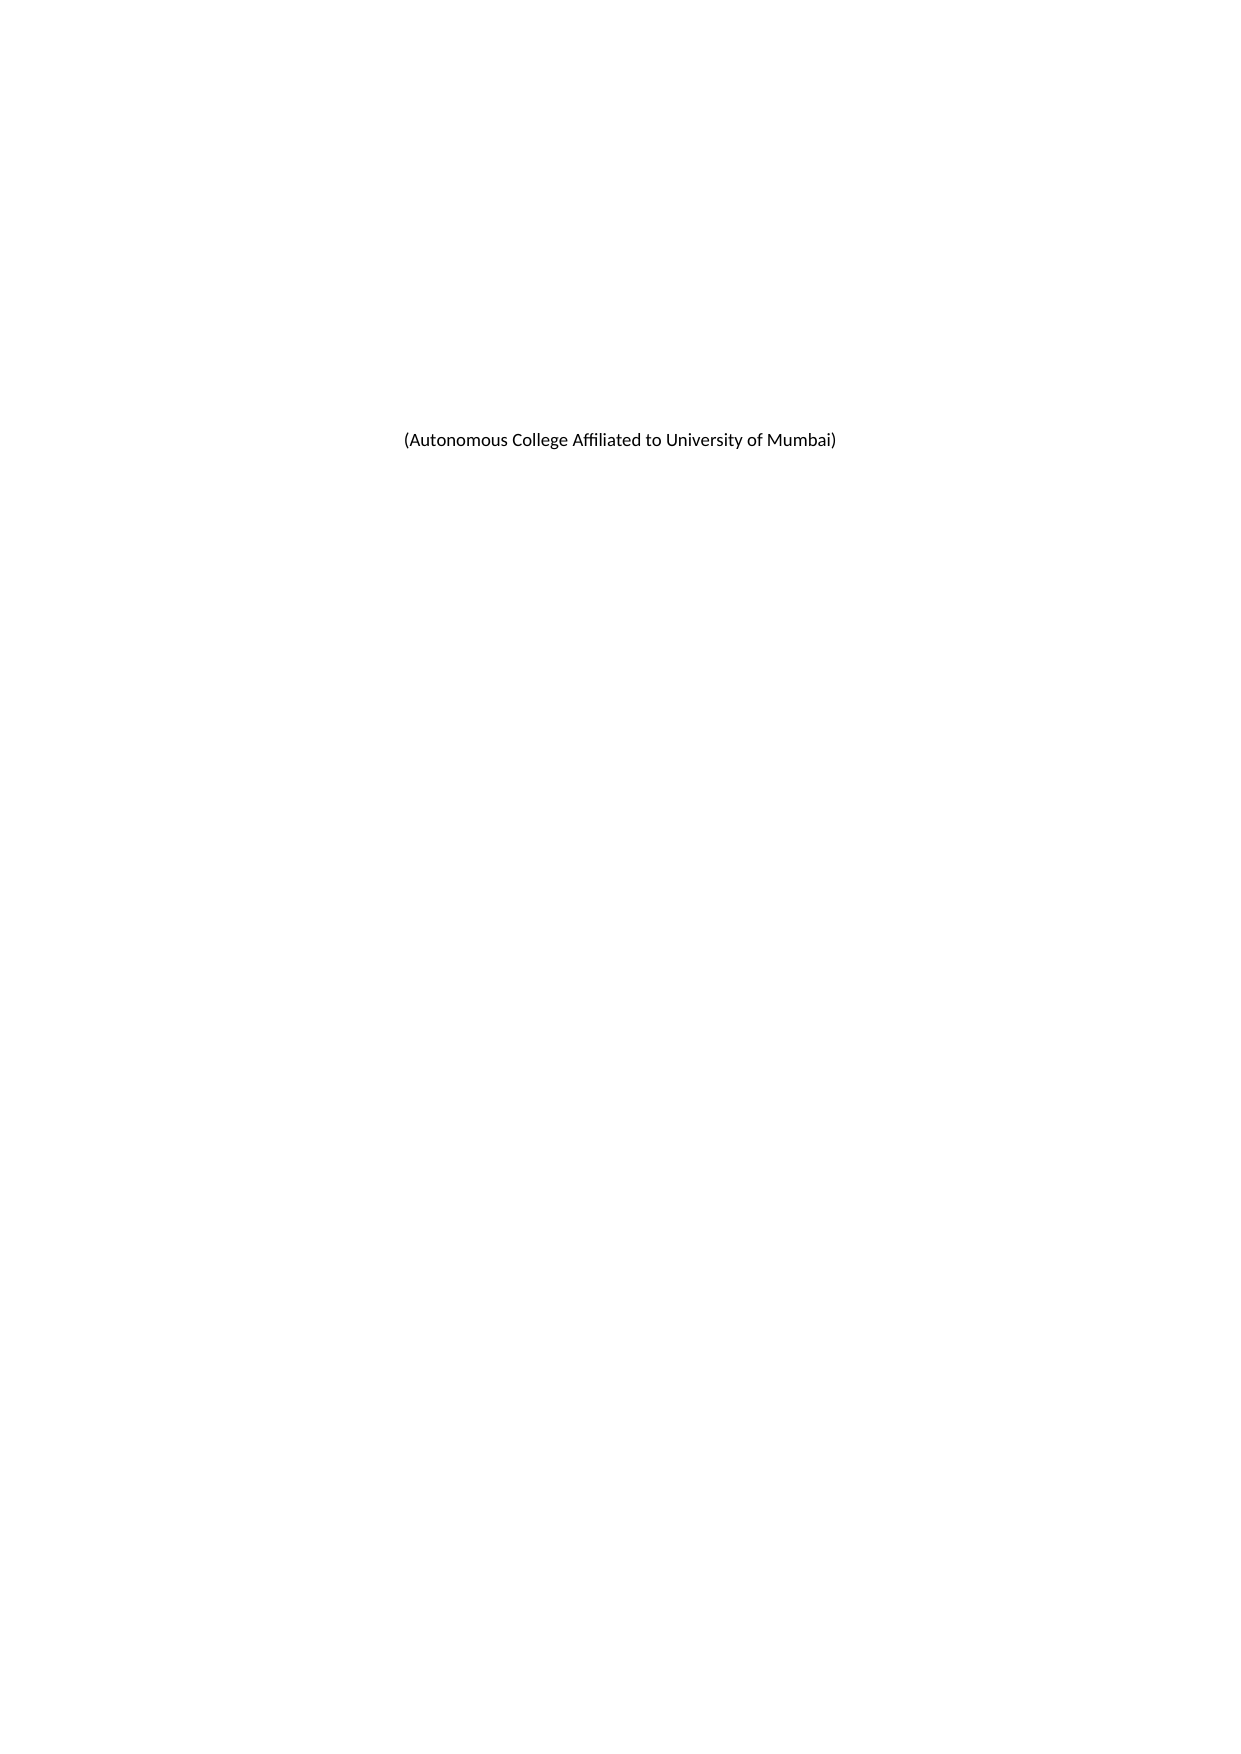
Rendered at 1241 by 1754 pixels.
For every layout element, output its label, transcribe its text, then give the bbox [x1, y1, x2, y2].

text (Autonomous College Affiliated to University of Mumbai) [150, 429, 1090, 452]
